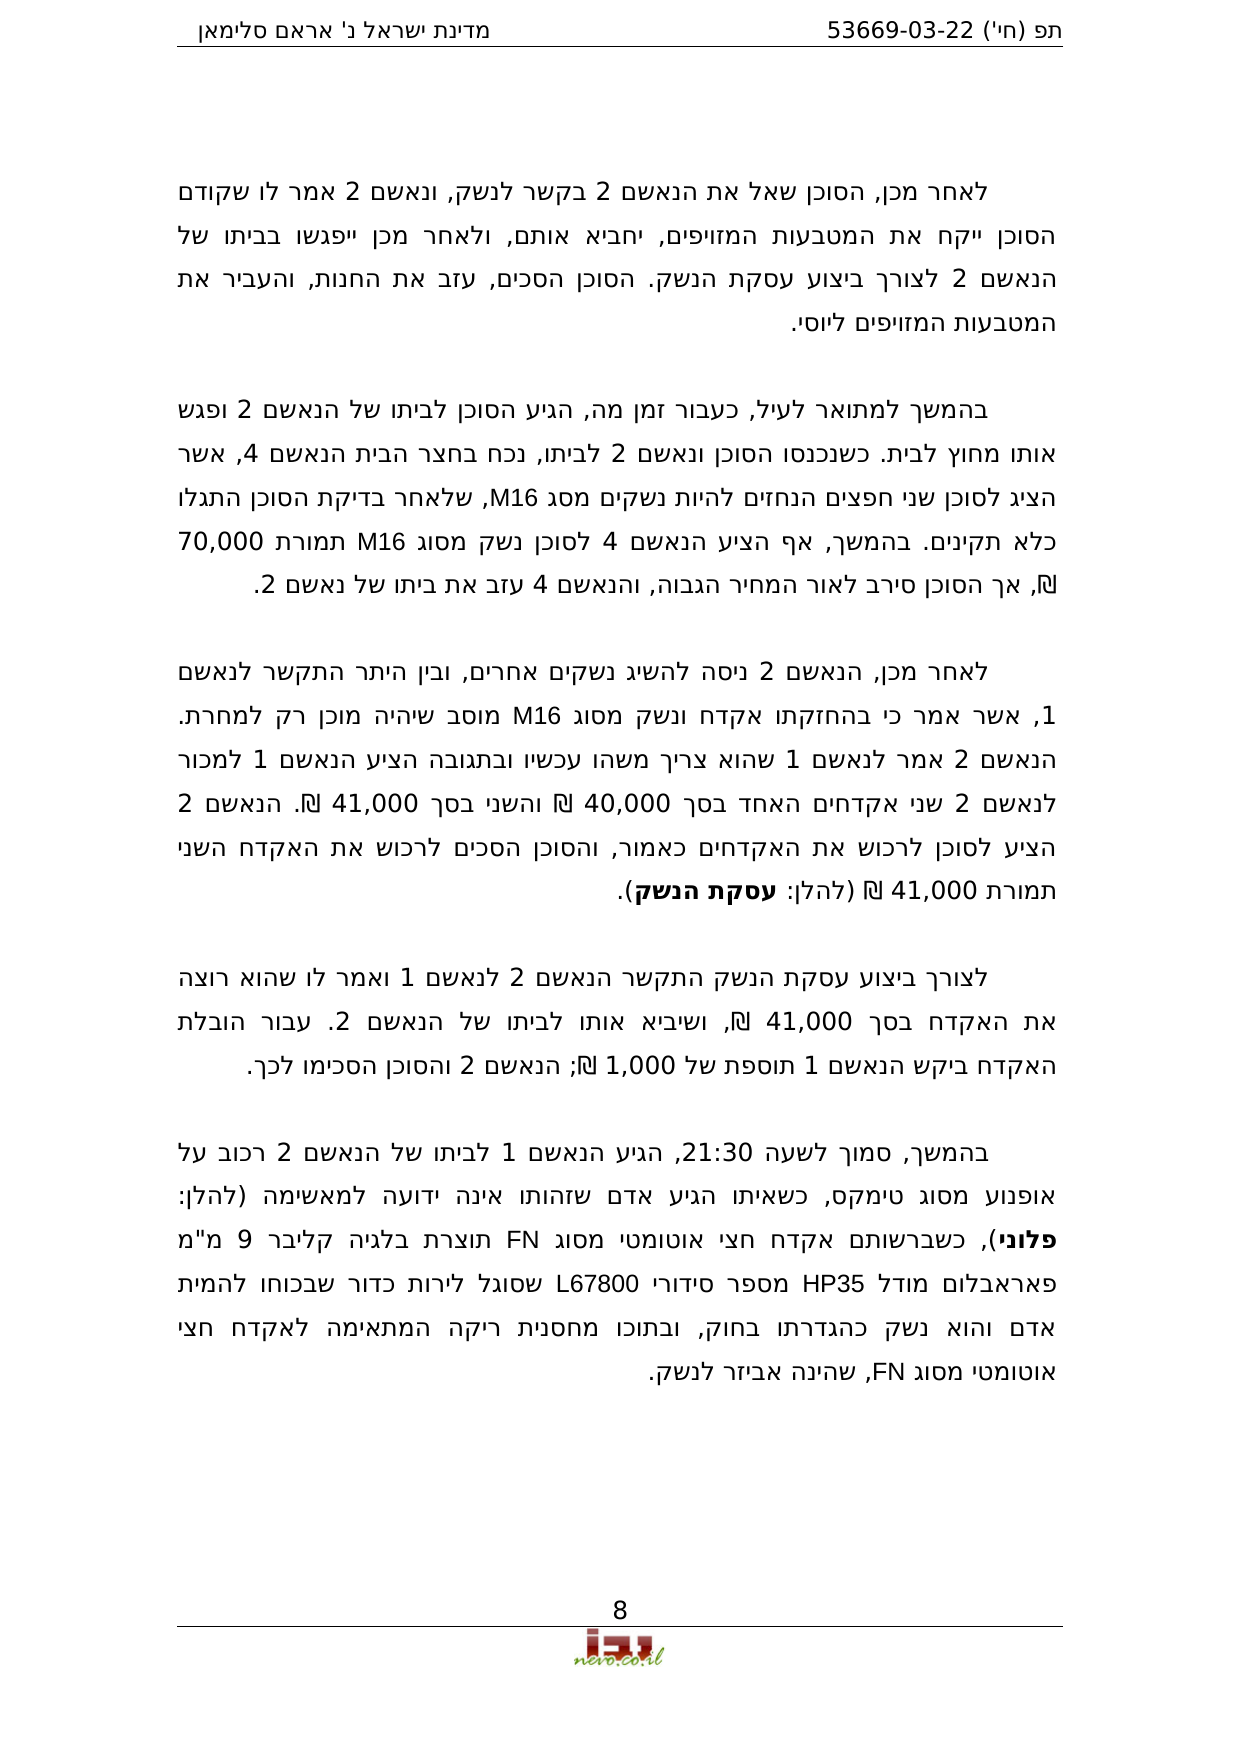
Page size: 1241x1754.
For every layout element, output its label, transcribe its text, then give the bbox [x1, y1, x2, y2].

list לצורך ביצוע עסקת הנשק התקשר הנאשם 2 לנאשם 1 ואמר לו שהוא רוצה את האקדח בסך 41,000 ₪, ושיביא אותו לביתו של הנאשם 2. עבור הובלת האקדח ביקש הנאשם 1 תוספת של 1,000 ₪; הנאשם 2 והסוכן הסכימו לכך. [177, 963, 1057, 1080]
list לאחר מכן, הנאשם 2 ניסה להשיג נשקים אחרים, ובין היתר התקשר לנאשם 1, אשר אמר כי בהחזקתו אקדח ונשק מסוג M16 מוסב שיהיה מוכן רק למחרת. הנאשם 2 אמר לנאשם 1 שהוא צריך משהו עכשיו ובתגובה הציע הנאשם 1 למכור לנאשם 2 שני אקדחים האחד בסך 40,000 ₪ והשני בסך 41,000 ₪. הנאשם 2 הציע לסוכן לרכוש את האקדחים כאמור, והסוכן הסכים לרכוש את האקדח השני תמורת 41,000 ₪ (להלן: עסקת הנשק). [177, 658, 1057, 906]
list בהמשך למתואר לעיל, כעבור זמן מה, הגיע הסוכן לביתו של הנאשם 2 ופגש אותו מחוץ לבית. כשנכנסו הסוכן ונאשם 2 לביתו, נכח בחצר הבית הנאשם 4, אשר הציג לסוכן שני חפצים הנחזים להיות נשקים מסג M16, שלאחר בדיקת הסוכן התגלו כלא תקינים. בהמשך, אף הציע הנאשם 4 לסוכן נשק מסוג M16 תמורת 70,000 ₪, אך הסוכן סירב לאור המחיר הגבוה, והנאשם 4 עזב את ביתו של נאשם 2. [177, 395, 1057, 600]
picture [574, 1628, 666, 1667]
list לאחר מכן, הסוכן שאל את הנאשם 2 בקשר לנשק, ונאשם 2 אמר לו שקודם הסוכן ייקח את המטבעות המזויפים, יחביא אותם, ולאחר מכן ייפגשו בביתו של הנאשם 2 לצורך ביצוע עסקת הנשק. הסוכן הסכים, עזב את החנות, והעביר את המטבעות המזויפים ליוסי. [177, 177, 1057, 338]
list בהמשך, סמוך לשעה 21:30, הגיע הנאשם 1 לביתו של הנאשם 2 רכוב על אופנוע מסוג טימקס, כשאיתו הגיע אדם שזהותו אינה ידועה למאשימה (להלן: פלוני), כשברשותם אקדח חצי אוטומטי מסוג FN תוצרת בלגיה קליבר 9 מ"מ פאראבלום מודל HP35 מספר סידורי L67800 שסוגל לירות כדור שבכוחו להמית אדם והוא נשק כהגדרתו בחוק, ובתוכו מחסנית ריקה המתאימה לאקדח חצי אוטומטי מסוג FN, שהינה אביזר לנשק. [177, 1138, 1057, 1386]
